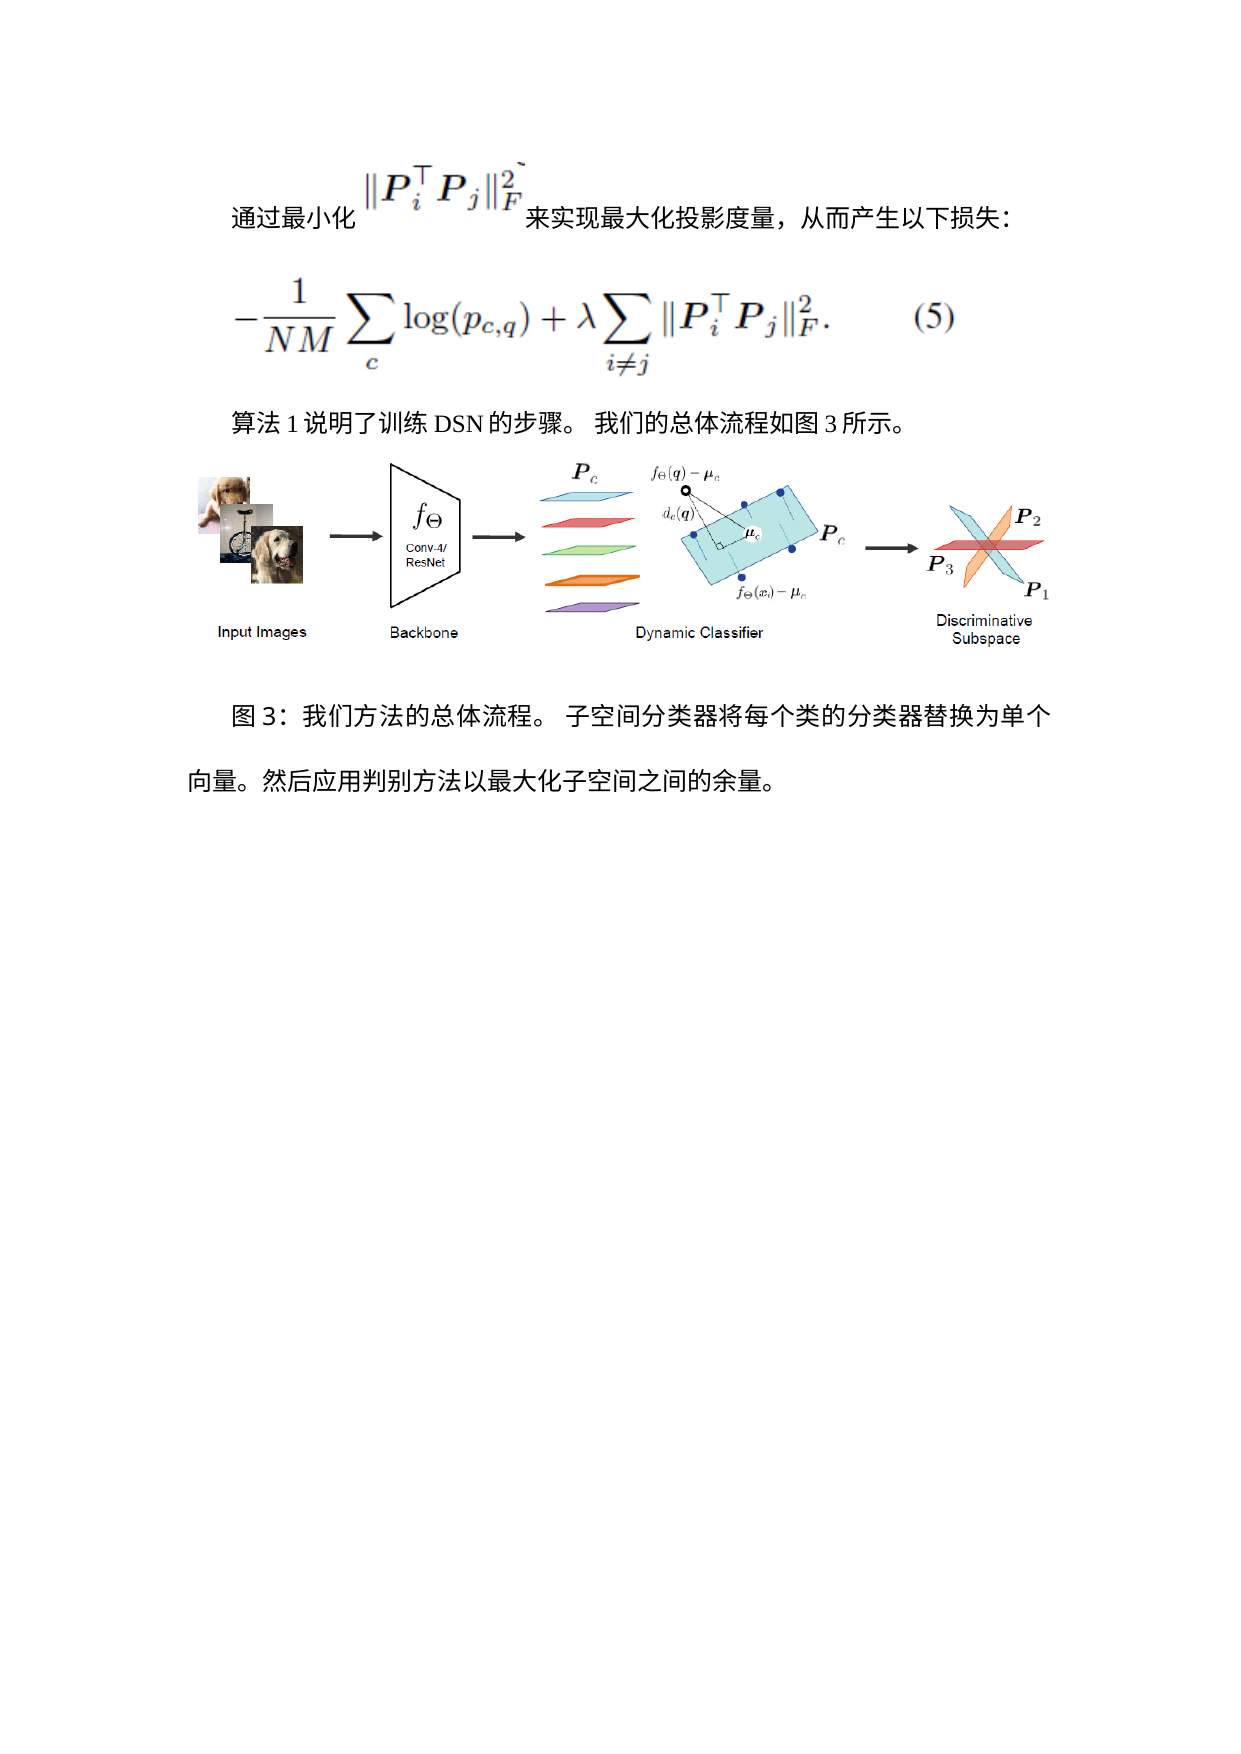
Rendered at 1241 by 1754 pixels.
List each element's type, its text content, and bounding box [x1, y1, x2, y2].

text 算法1说明了训练DSN的步骤。 我们的总体流程如图3所示。 [187, 389, 1053, 454]
text 通过最小化来实现最大化投影度量，从而产生以下损失： [187, 162, 1053, 259]
text 图3：我们方法的总体流程。 子空间分类器将每个类的分类器替换为单个向量。然后应用判别方法以最大化子空间之间的余量。 [187, 682, 1053, 812]
picture [231, 259, 966, 390]
picture [356, 162, 525, 228]
picture [187, 454, 1053, 657]
